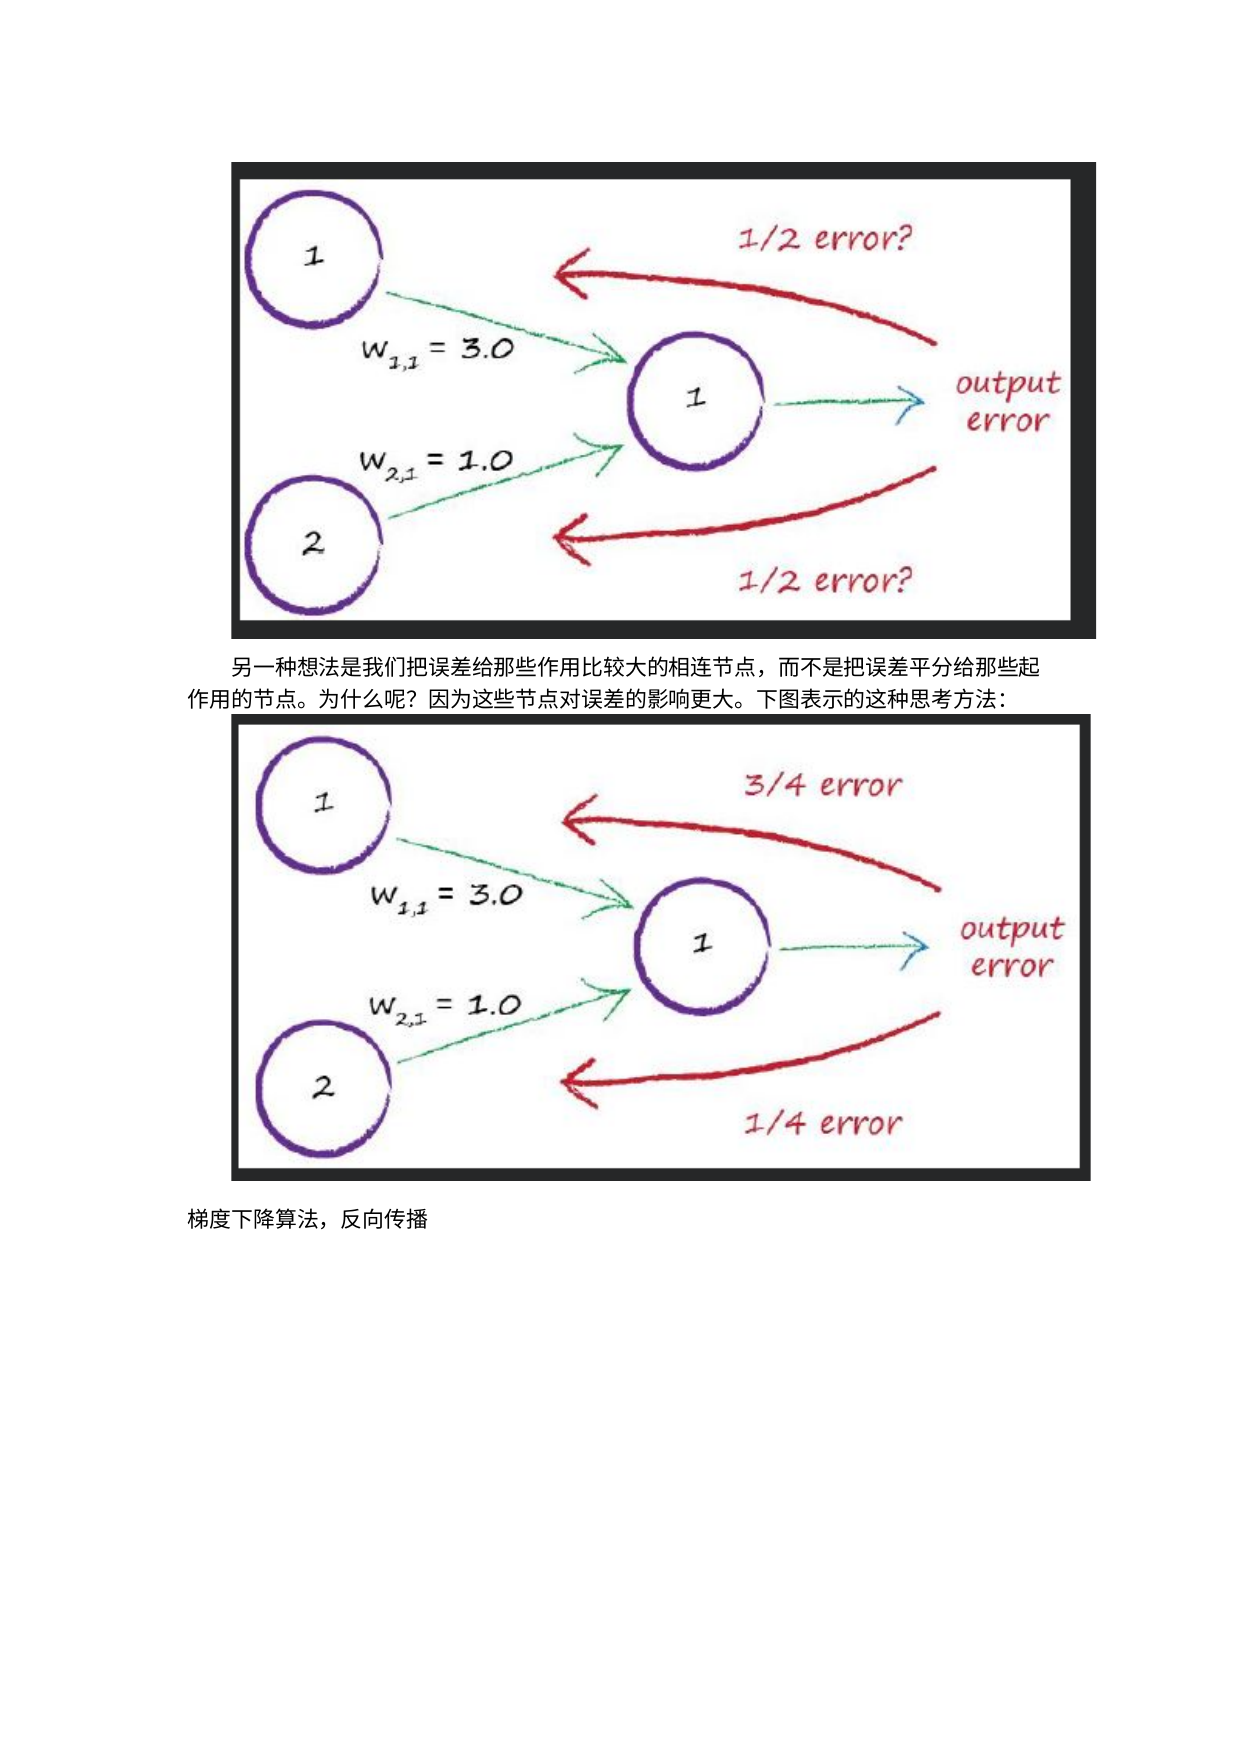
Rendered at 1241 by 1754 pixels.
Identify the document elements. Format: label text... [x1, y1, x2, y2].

list 梯度下降算法，反向传播 [187, 1202, 1053, 1234]
list 另一种想法是我们把误差给那些作用比较大的相连节点，而不是把误差平分给那些起作用的节点。为什么呢？因为这些节点对误差的影响更大。下图表示的这种思考方法： [187, 649, 1053, 714]
picture [231, 162, 1097, 639]
picture [231, 714, 1091, 1181]
